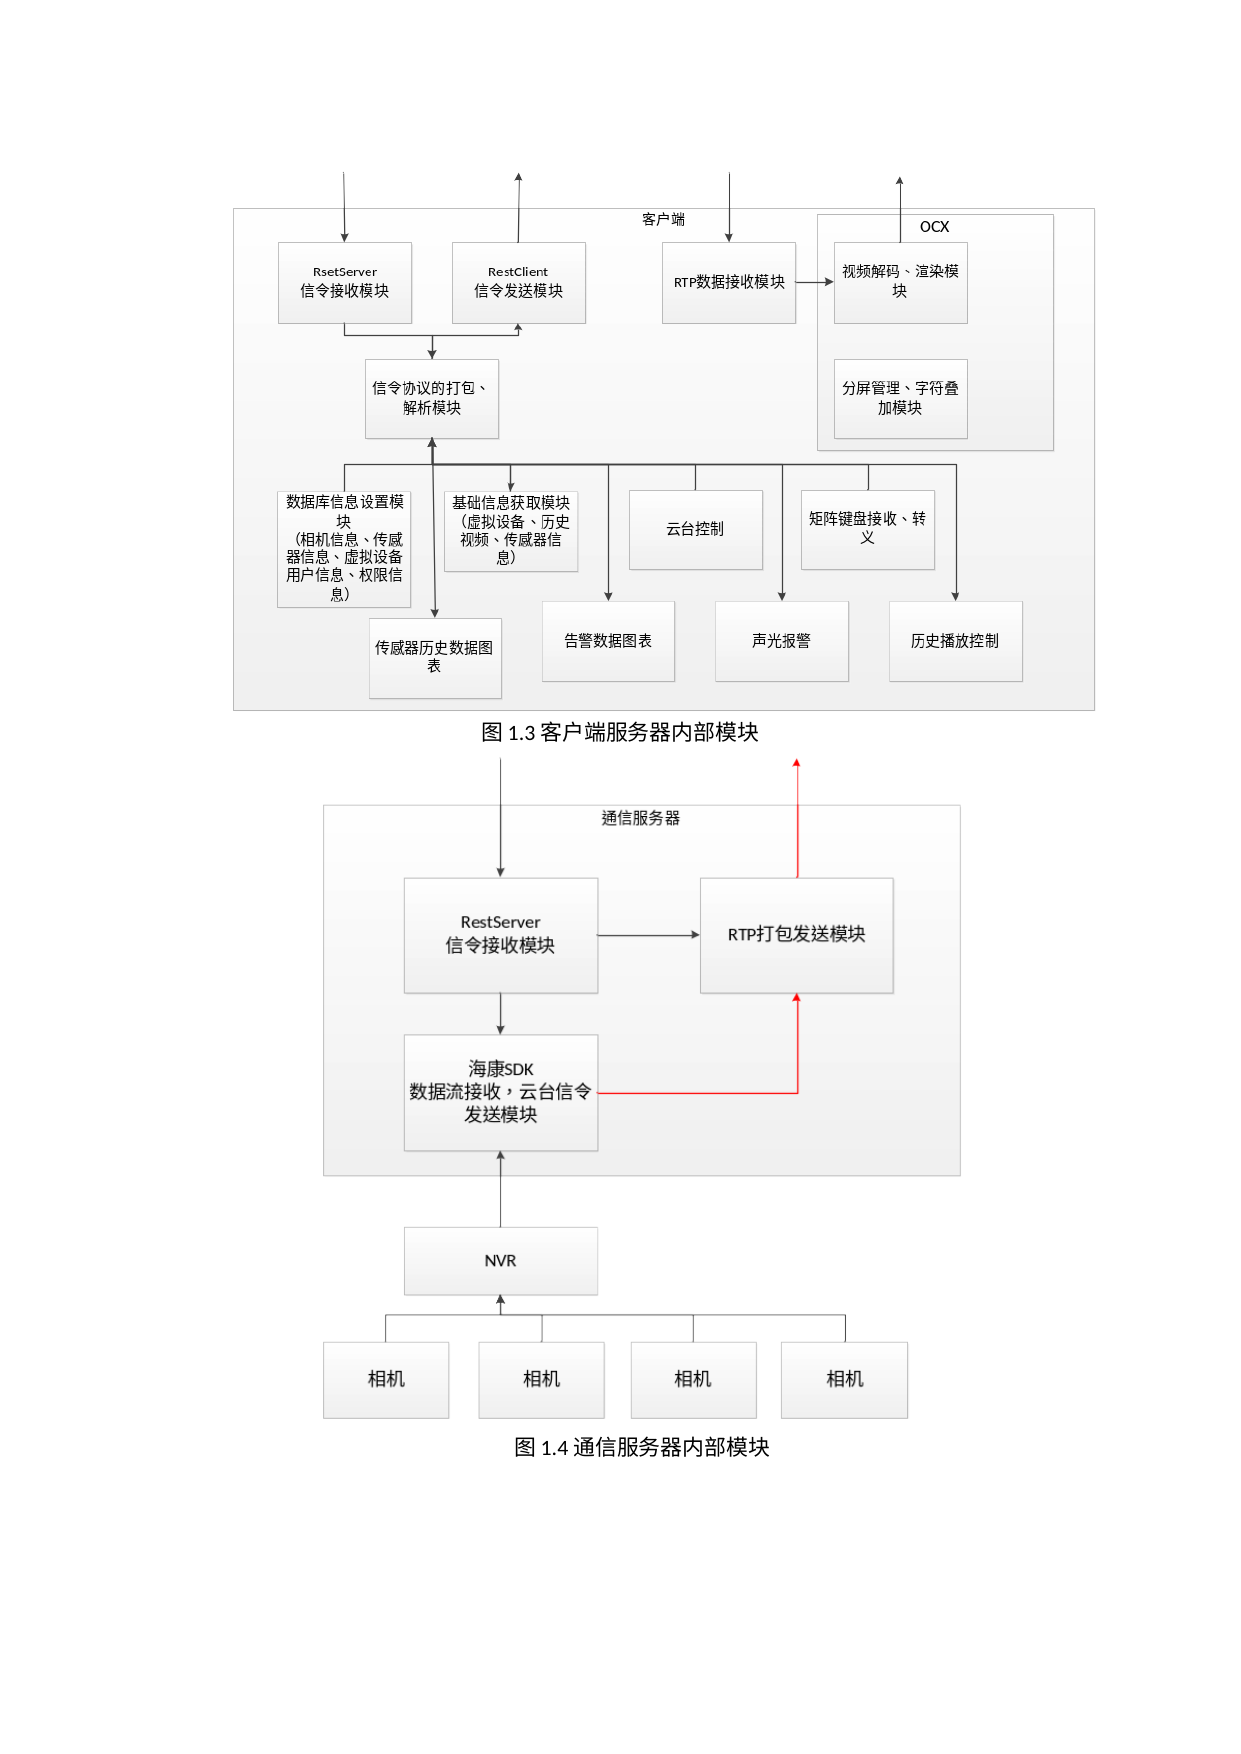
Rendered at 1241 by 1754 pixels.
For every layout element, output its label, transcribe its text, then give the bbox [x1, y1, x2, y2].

text 图1.4 通信服务器内部模块 [187, 1429, 1053, 1462]
text 图1.3 客户端服务器内部模块 [187, 162, 1053, 747]
